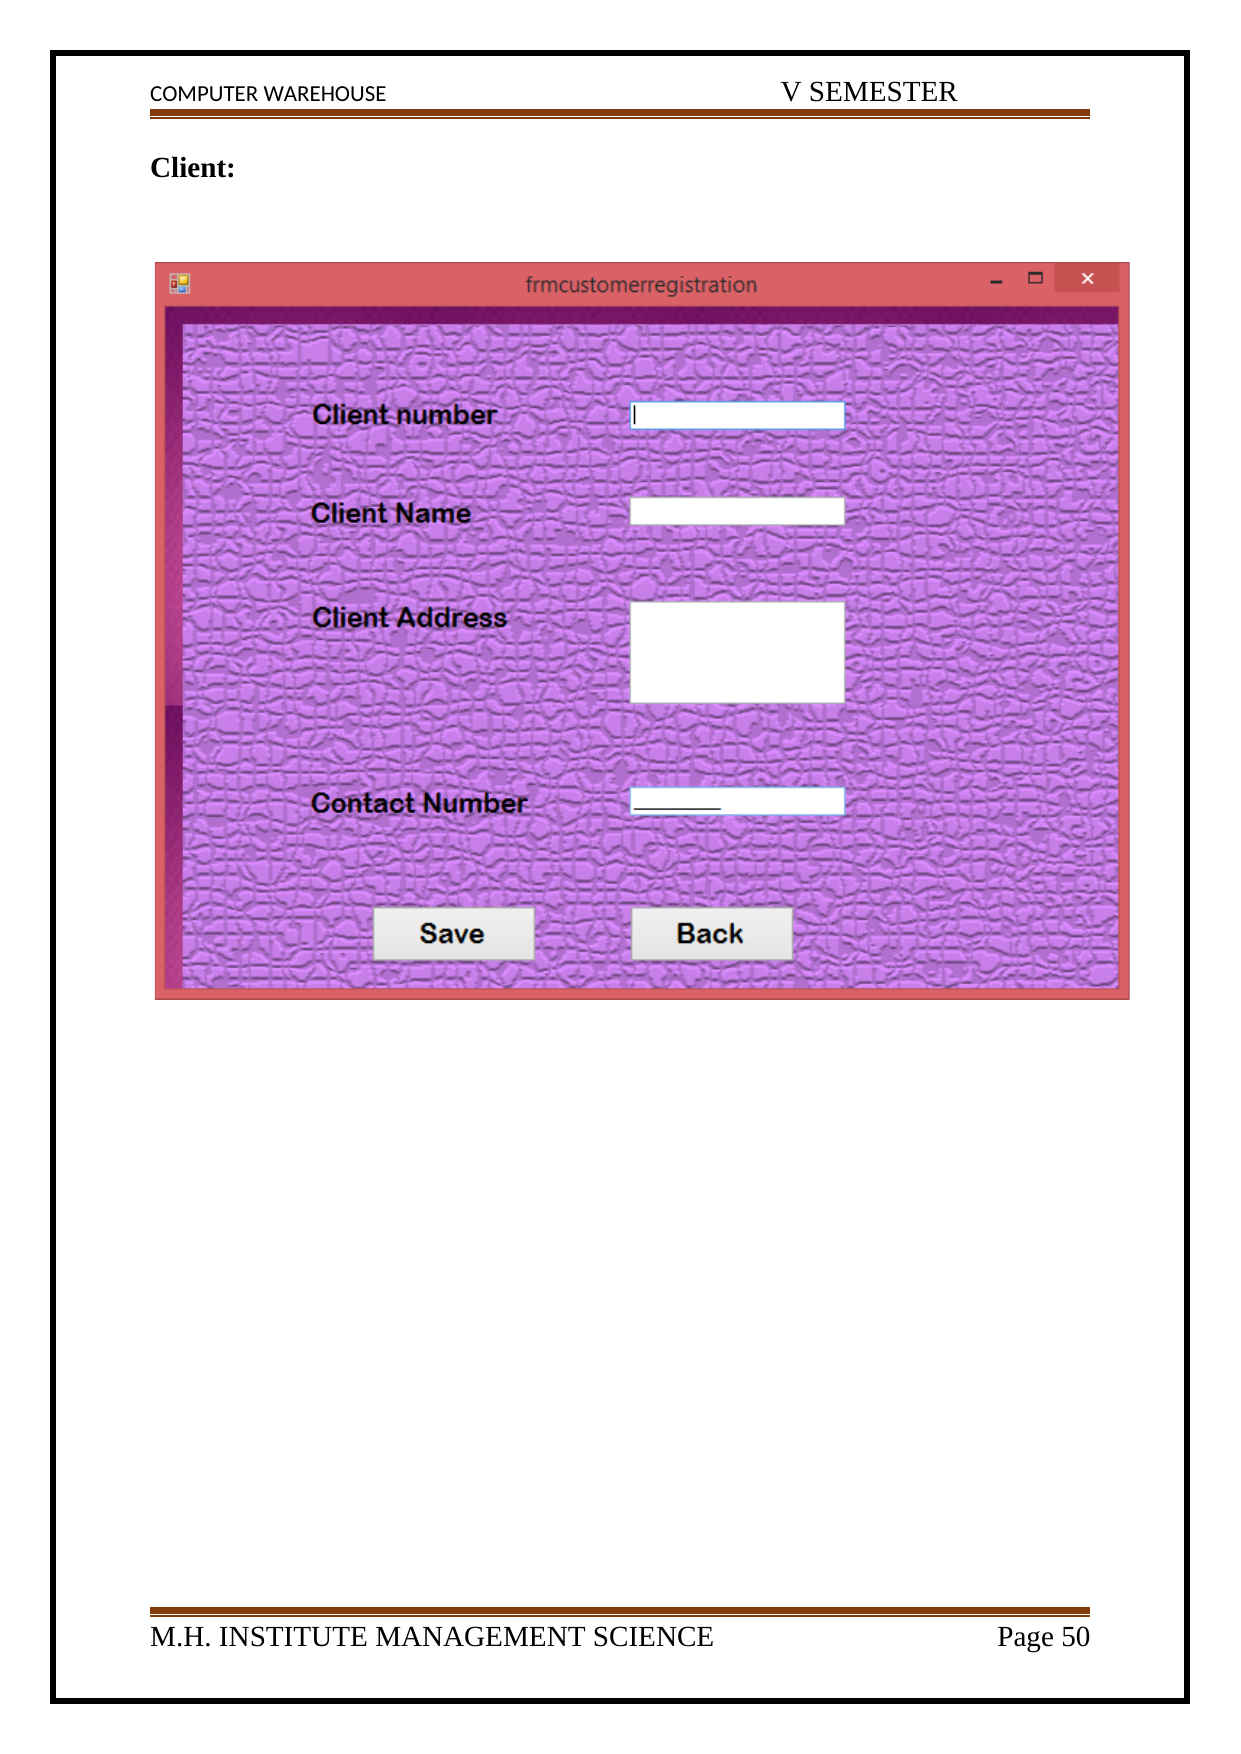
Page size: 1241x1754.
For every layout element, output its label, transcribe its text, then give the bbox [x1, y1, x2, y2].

text Client: [150, 150, 1090, 183]
picture [154, 262, 1130, 1000]
